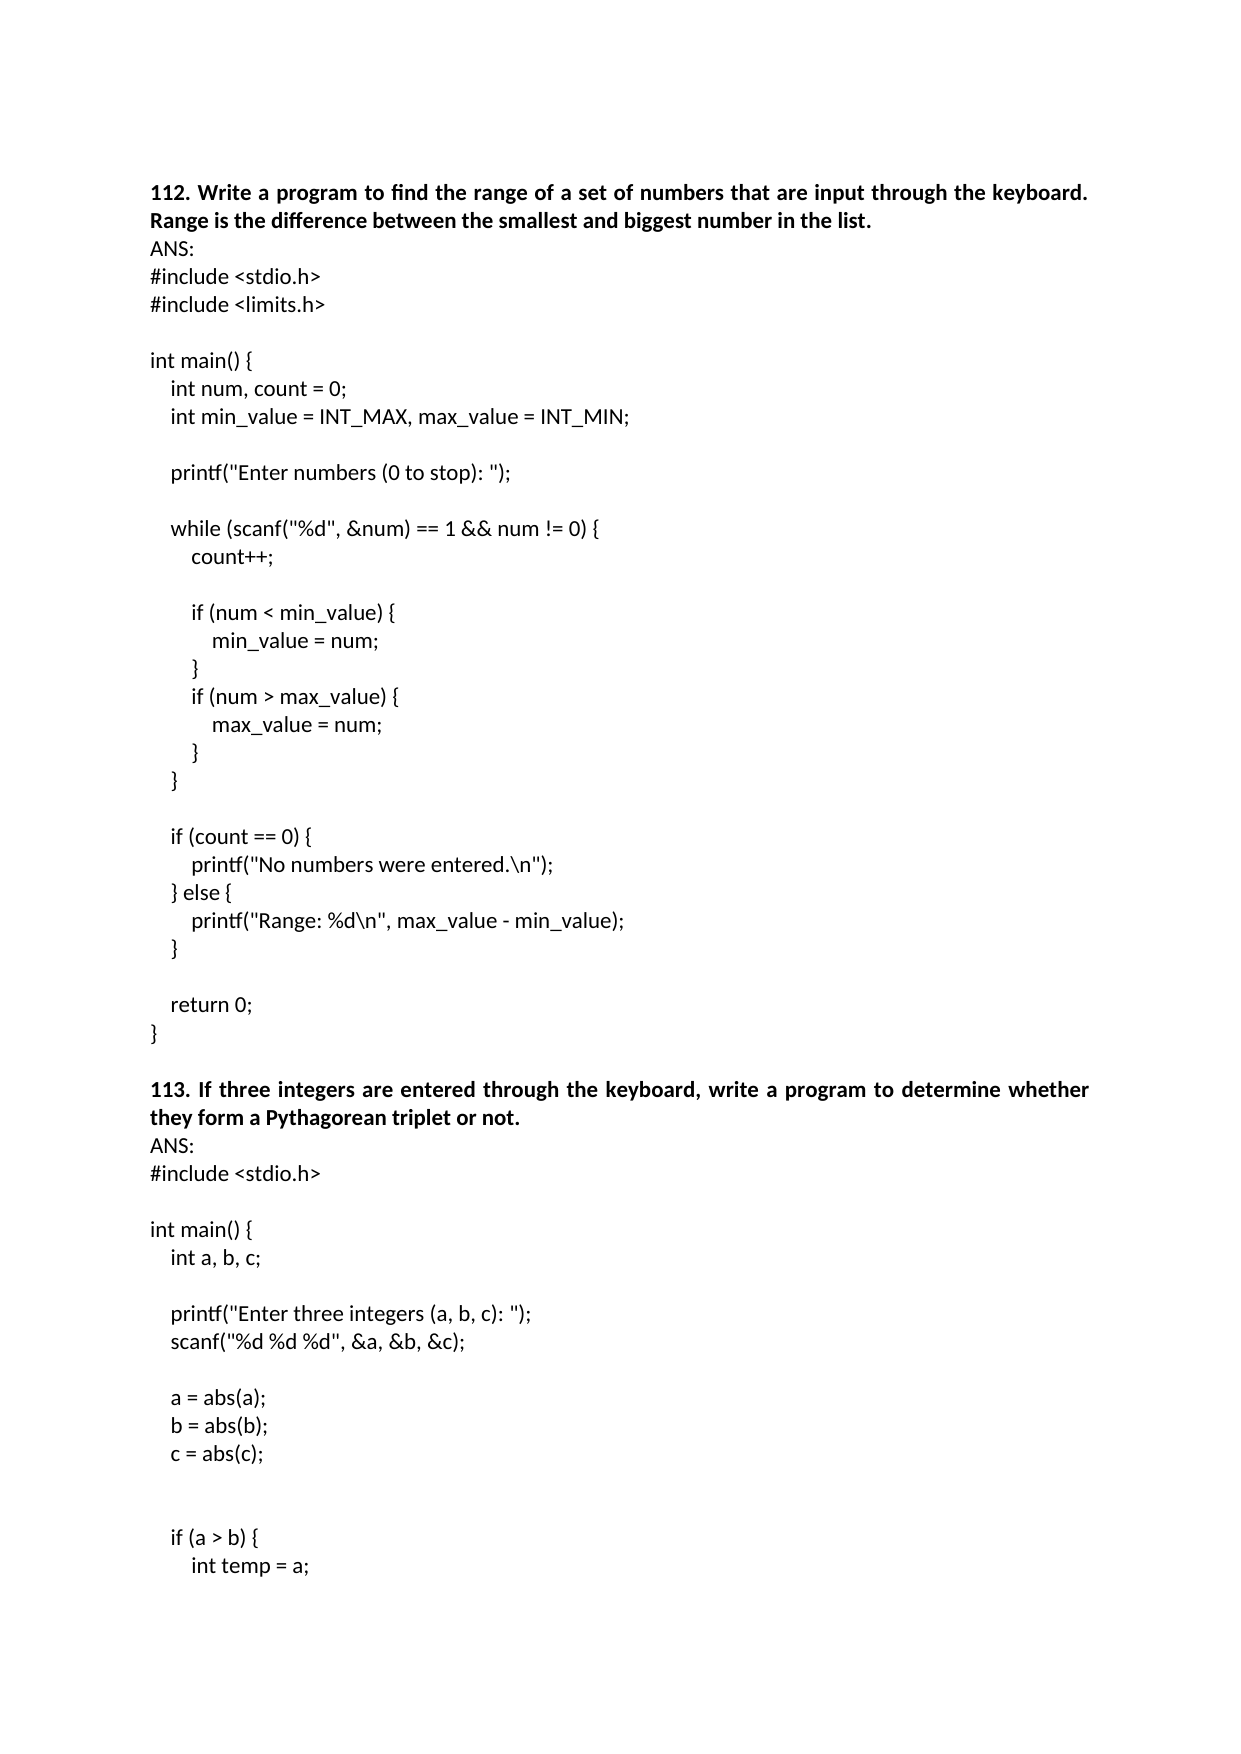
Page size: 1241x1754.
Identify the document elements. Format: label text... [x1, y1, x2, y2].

text if (count == 0) { [150, 822, 1090, 851]
text #include <limits.h> [150, 290, 1090, 318]
text max_value = num; [150, 710, 1090, 738]
text a = abs(a); [150, 1383, 1090, 1411]
text c = abs(c); [150, 1439, 1090, 1467]
text int min_value = INT_MAX, max_value = INT_MIN; [150, 402, 1090, 430]
text printf("Range: %d\n", max_value - min_value); [150, 907, 1090, 934]
text int a, b, c; [150, 1243, 1090, 1271]
text b = abs(b); [150, 1411, 1090, 1439]
text printf("No numbers were entered.\n"); [150, 851, 1090, 878]
text min_value = num; [150, 626, 1090, 654]
text ANS: [150, 234, 1090, 262]
text ANS: [150, 1131, 1090, 1159]
text if (num < min_value) { [150, 598, 1090, 626]
text 112. Write a program to find the range of a set of numbers that are input through the keyboard. Range is the difference between the smallest and biggest number in the list. [150, 178, 1090, 234]
text int main() { [150, 346, 1090, 374]
text count++; [150, 542, 1090, 570]
text 113. If three integers are entered through the keyboard, write a program to determine whether they form a Pythagorean triplet or not. [150, 1075, 1090, 1131]
text printf("Enter numbers (0 to stop): "); [150, 458, 1090, 486]
text int main() { [150, 1215, 1090, 1243]
text } else { [150, 878, 1090, 907]
text } [150, 766, 1090, 794]
text } [150, 738, 1090, 766]
text if (num > max_value) { [150, 682, 1090, 710]
text scanf("%d %d %d", &a, &b, &c); [150, 1327, 1090, 1355]
text if (a > b) { [150, 1523, 1090, 1551]
text printf("Enter three integers (a, b, c): "); [150, 1299, 1090, 1327]
text } [150, 934, 1090, 963]
text #include <stdio.h> [150, 262, 1090, 290]
text return 0; [150, 991, 1090, 1019]
text } [150, 654, 1090, 682]
text int temp = a; [150, 1551, 1090, 1579]
text #include <stdio.h> [150, 1159, 1090, 1187]
text while (scanf("%d", &num) == 1 && num != 0) { [150, 514, 1090, 542]
text } [150, 1019, 1090, 1047]
text int num, count = 0; [150, 374, 1090, 402]
